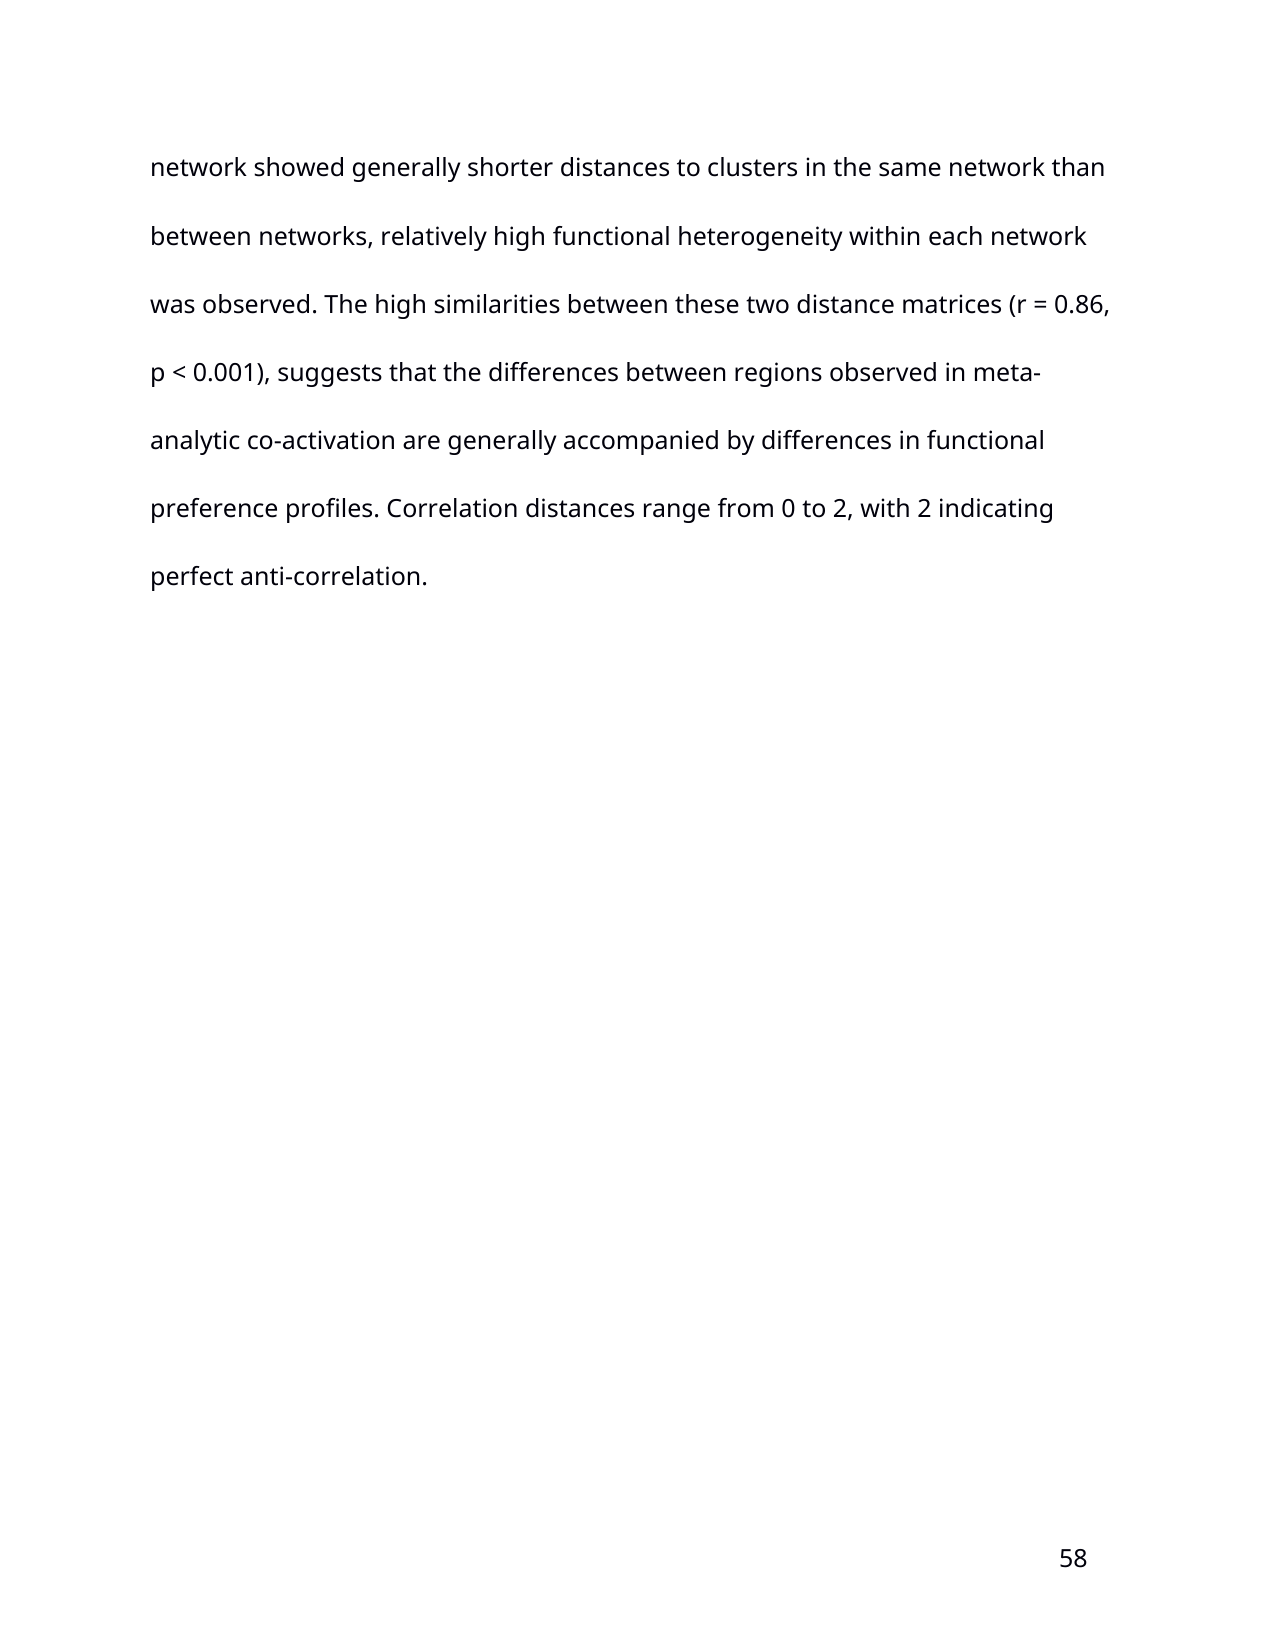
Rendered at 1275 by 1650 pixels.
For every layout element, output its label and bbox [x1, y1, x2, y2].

text [150, 150, 1125, 593]
